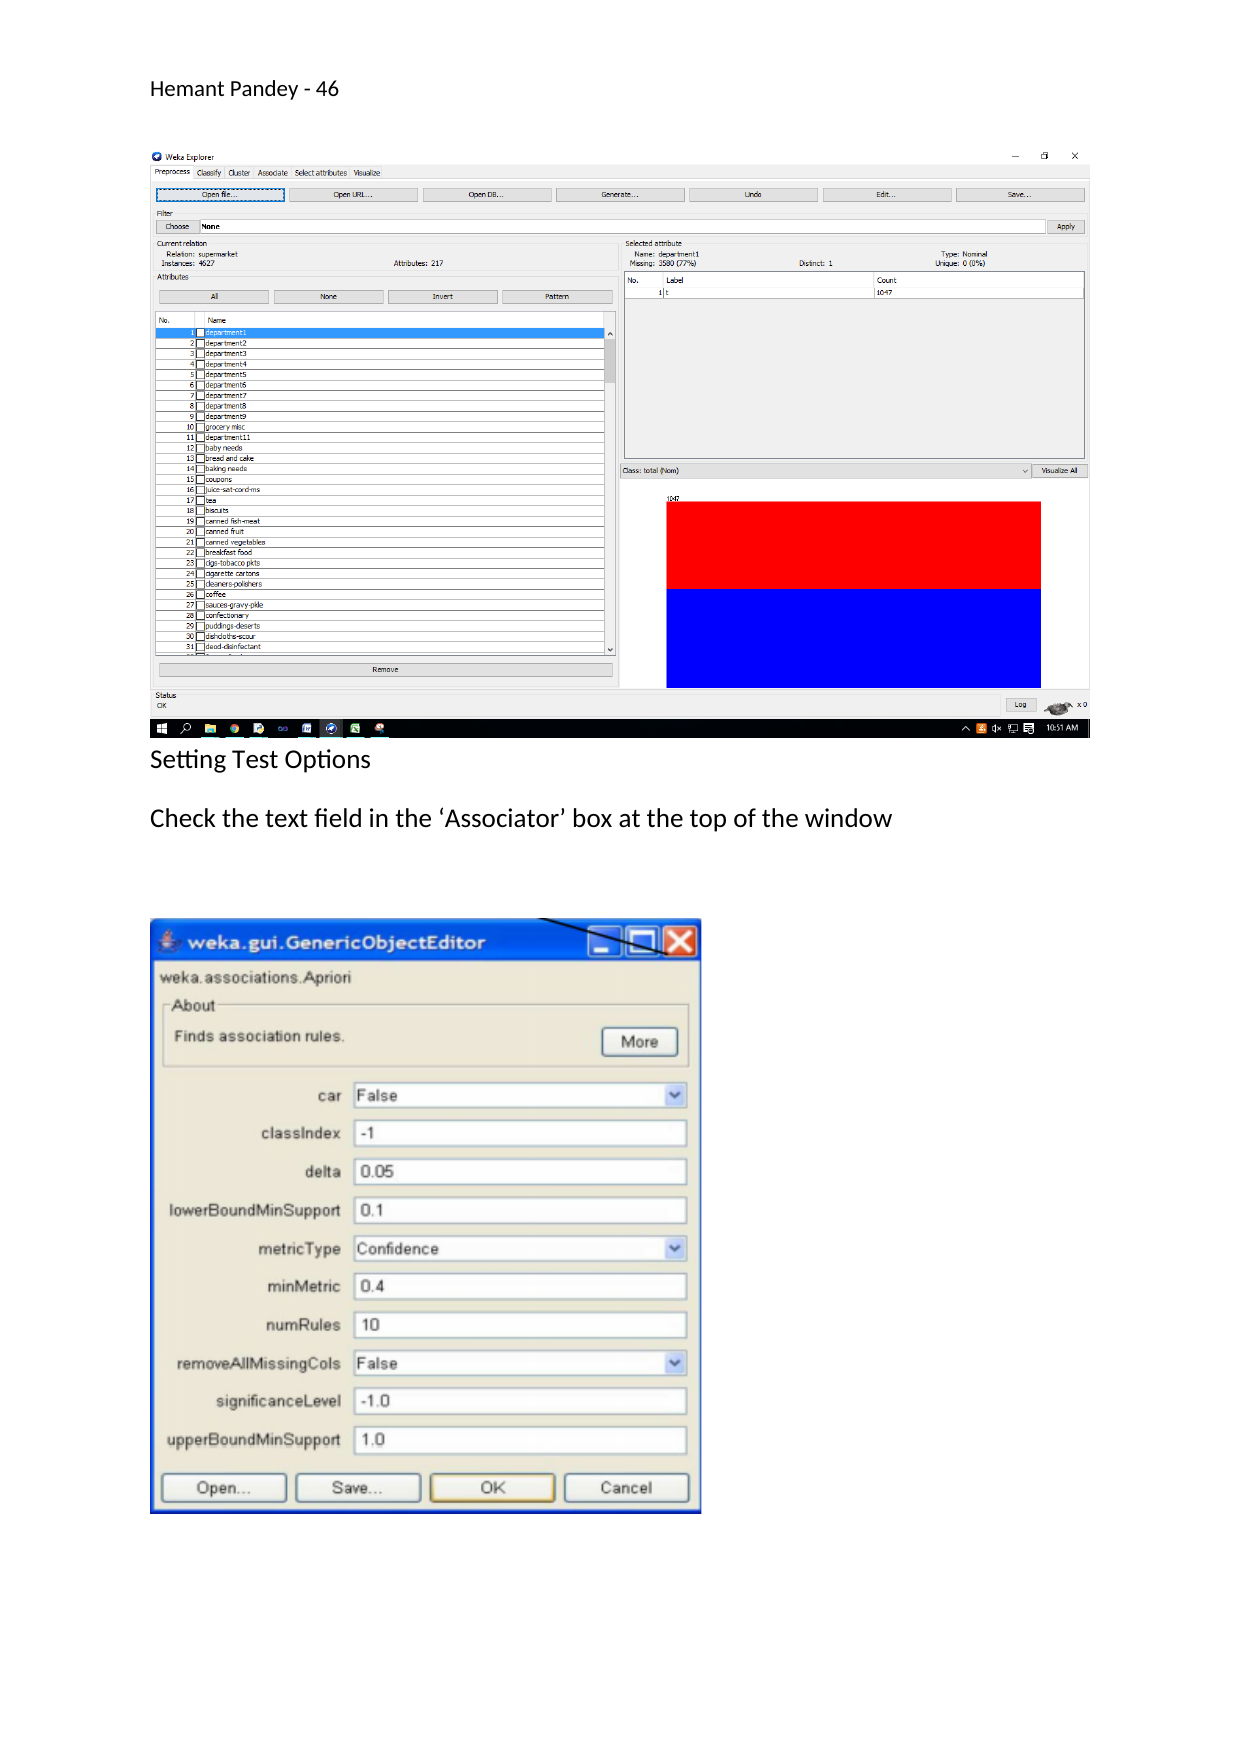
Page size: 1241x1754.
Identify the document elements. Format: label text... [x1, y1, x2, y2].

text Check the text field in the ‘Associator’ box at the top of the window [150, 801, 1090, 834]
text Setting Test Options [150, 738, 1090, 775]
picture [150, 150, 1090, 738]
picture [150, 918, 702, 1514]
